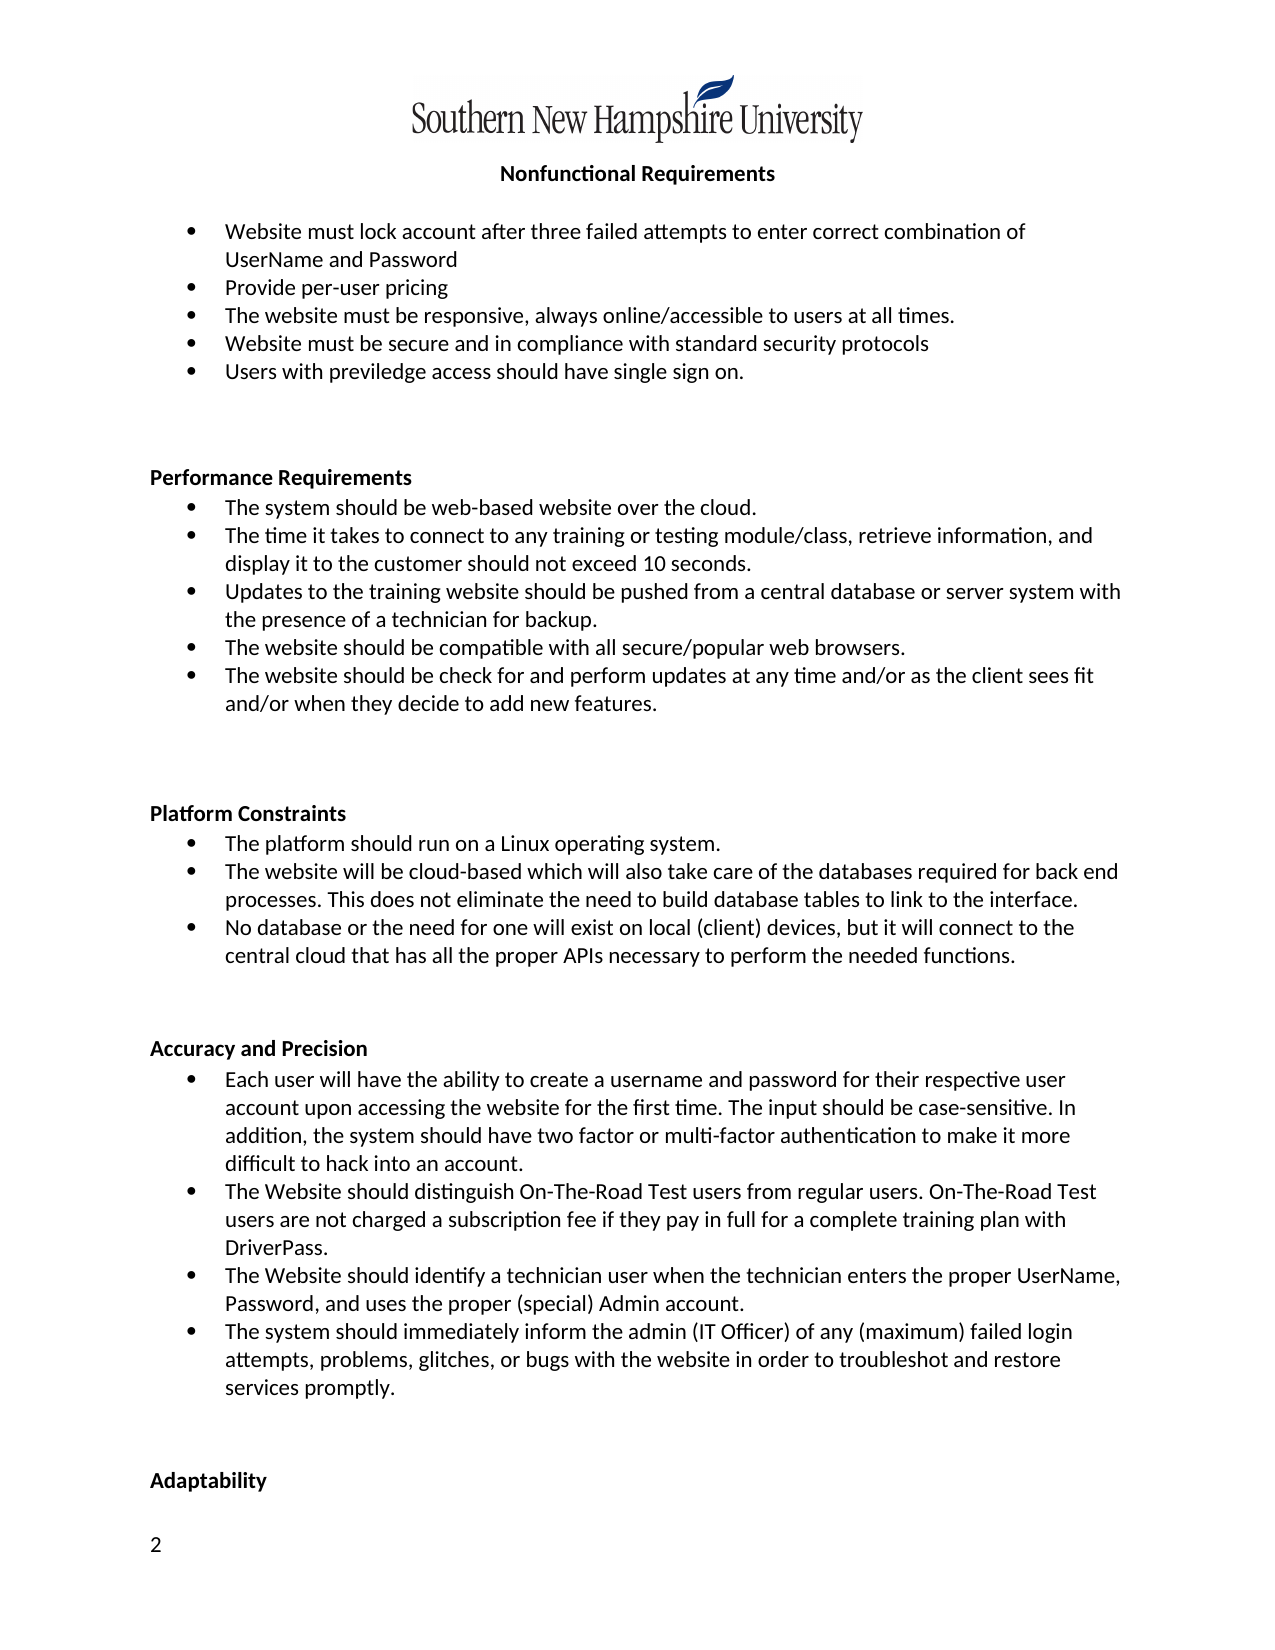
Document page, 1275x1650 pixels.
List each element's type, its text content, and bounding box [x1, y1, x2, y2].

list The system should be web-based website over the cloud. [187, 493, 1125, 521]
subtitle Nonfunctional Requirements [150, 159, 1125, 187]
list The website should be compatible with all secure/popular web browsers. [187, 633, 1125, 662]
subtitle Performance Requirements [150, 463, 1125, 491]
list Website must be secure and in compliance with standard security protocols [187, 329, 1125, 357]
list The website should be check for and perform updates at any time and/or as the client sees fit and/or when they decide to add new features. [187, 662, 1125, 718]
list The Website should identify a technician user when the technician enters the proper UserName, Password, and uses the proper (special) Admin account. [187, 1261, 1125, 1317]
list The Website should distinguish On-The-Road Test users from regular users. On-The-Road Test users are not charged a subscription fee if they pay in full for a complete training plan with DriverPass. [187, 1177, 1125, 1261]
list The time it takes to connect to any training or testing module/class, retrieve information, and display it to the customer should not exceed 10 seconds. [187, 521, 1125, 577]
list No database or the need for one will exist on local (client) devices, but it will connect to the central cloud that has all the proper APIs necessary to perform the needed functions. [187, 913, 1125, 969]
list Each user will have the ability to create a username and password for their respective user account upon accessing the website for the first time. The input should be case-sensitive. In addition, the system should have two factor or multi-factor authentication to make it more difficult to hack into an account. [187, 1065, 1125, 1177]
list The system should immediately inform the admin (IT Officer) of any (maximum) failed login attempts, problems, glitches, or bugs with the website in order to troubleshot and restore services promptly. [187, 1317, 1125, 1401]
subtitle Adaptability [150, 1466, 1125, 1494]
list The website will be cloud-based which will also take care of the databases required for back end processes. This does not eliminate the need to build database tables to link to the interface. [187, 857, 1125, 913]
subtitle Platform Constraints [150, 799, 1125, 827]
list Users with previledge access should have single sign on. [187, 357, 1125, 385]
list Website must lock account after three failed attempts to enter correct combination of UserName and Password [187, 217, 1125, 273]
subtitle Accuracy and Precision [150, 1034, 1125, 1062]
list Updates to the training website should be pushed from a central database or server system with the presence of a technician for backup. [187, 577, 1125, 633]
list The platform should run on a Linux operating system. [187, 829, 1125, 857]
list Provide per-user pricing [187, 273, 1125, 301]
picture [412, 75, 863, 143]
list The website must be responsive, always online/accessible to users at all times. [187, 301, 1125, 329]
